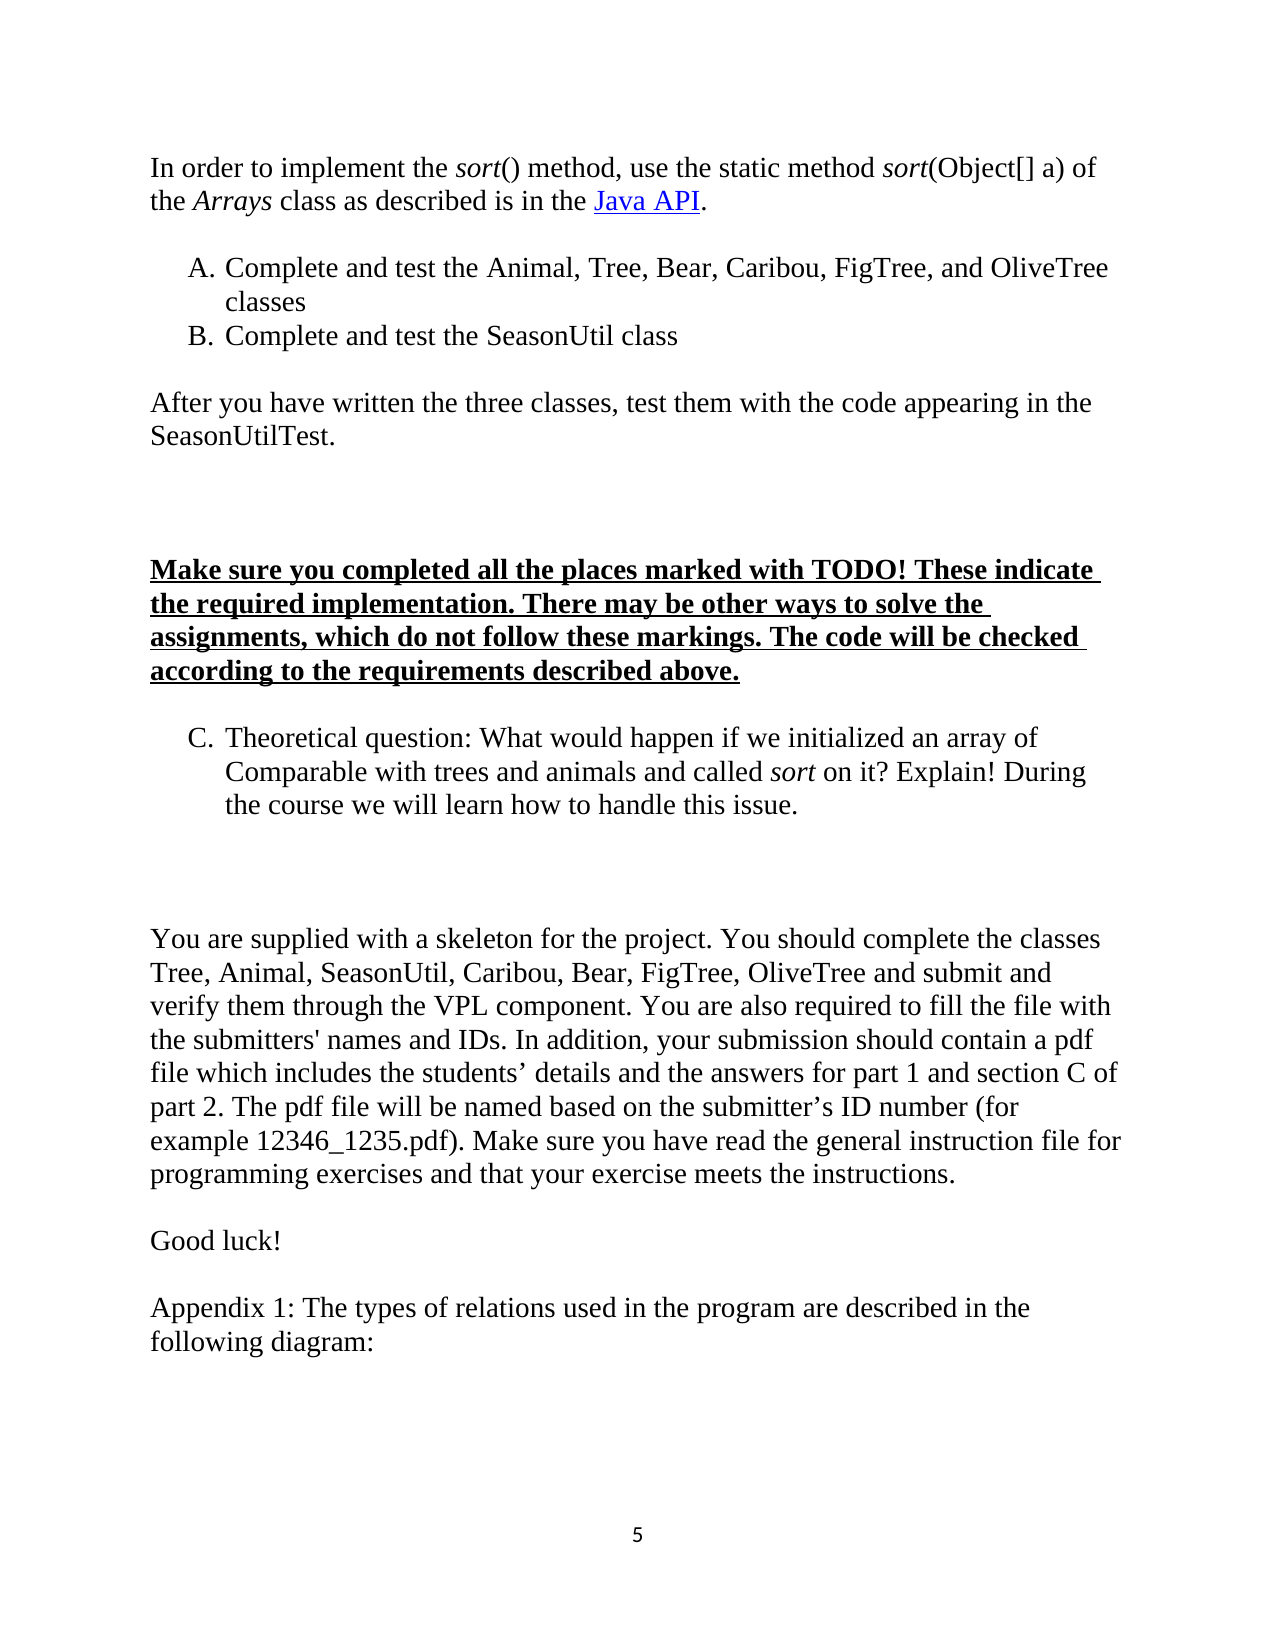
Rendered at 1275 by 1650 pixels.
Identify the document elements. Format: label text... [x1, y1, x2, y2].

list Complete and test the SeasonUtil class [187, 318, 1125, 351]
list Complete and test the Animal, Tree, Bear, Caribou, FigTree, and OliveTree classes [187, 251, 1125, 318]
text In order to implement the sort() method, use the static method sort(Object[] a) of the Arrays class as described is in the Java API. [150, 150, 1125, 217]
text After you have written the three classes, test them with the code appearing in the SeasonUtilTest. [150, 385, 1125, 452]
text Good luck! [150, 1223, 1125, 1257]
list Theoretical question: What would happen if we initialized an array of Comparable with trees and animals and called sort on it? Explain! During the course we will learn how to handle this issue. [187, 720, 1125, 821]
text Make sure you completed all the places marked with TODO! These indicate the required implementation. There may be other ways to solve the assignments, which do not follow these markings. The code will be checked according to the requirements described above. [150, 552, 1125, 687]
text You are supplied with a skeleton for the project. You should complete the classes Tree, Animal, SeasonUtil, Caribou, Bear, FigTree, OliveTree and submit and verify them through the VPL component. You are also required to fill the file with the submitters' names and IDs. In addition, your submission should contain a pdf file which includes the students’ details and the answers for part 1 and section C of part 2. The pdf file will be named based on the submitter’s ID number (for example 12346_1235.pdf). Make sure you have read the general instruction file for programming exercises and that your exercise meets the instructions. [150, 921, 1125, 1190]
text Appendix 1: The types of relations used in the program are described in the following diagram: [150, 1290, 1125, 1357]
